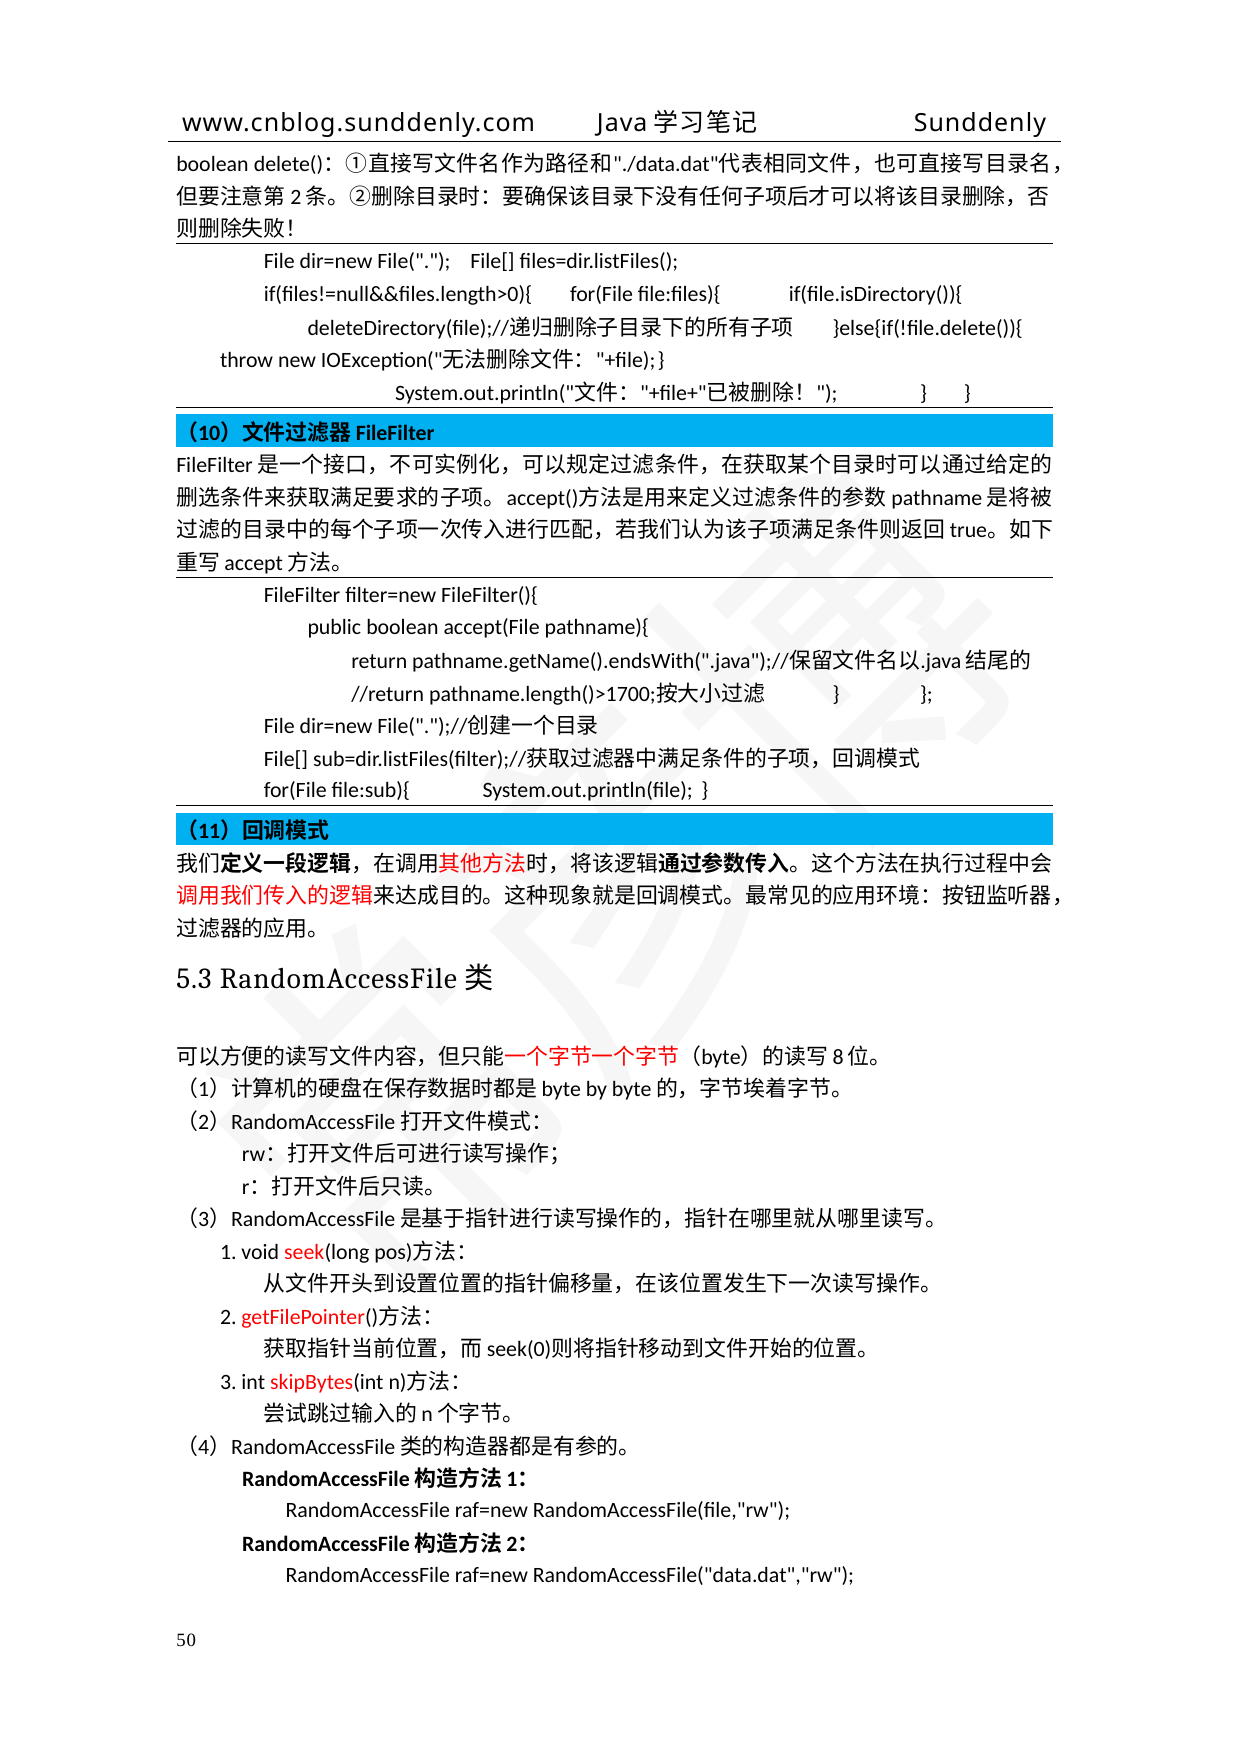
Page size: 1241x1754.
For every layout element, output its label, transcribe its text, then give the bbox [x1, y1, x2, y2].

text FileFilter filter=new FileFilter(){ [176, 578, 1053, 610]
text 尝试跳过输入的n个字节。 [220, 1396, 1053, 1428]
text 2. getFilePointer()方法： [220, 1298, 1053, 1331]
text （1）计算机的硬盘在保存数据时都是byte by byte的，字节埃着字节。 [176, 1071, 1053, 1103]
text deleteDirectory(file);//递归删除子目录下的所有子项 }else{if(!file.delete()){ throw new IOException("无法删除文件："+file); } [176, 309, 1053, 373]
text RandomAccessFile构造方法1： [176, 1461, 1053, 1493]
text RandomAccessFile raf=new RandomAccessFile("data.dat","rw"); [176, 1558, 1053, 1591]
text RandomAccessFile构造方法2： [176, 1526, 1053, 1558]
text RandomAccessFile raf=new RandomAccessFile(file,"rw"); [176, 1493, 1053, 1526]
text for(File file:sub){ System.out.println(file); } [176, 772, 1053, 805]
text （11）回调模式 [176, 813, 1053, 845]
text System.out.println("文件："+file+"已被删除！"); } } [176, 373, 1053, 407]
text （2）RandomAccessFile打开文件模式： [176, 1103, 1053, 1136]
text if(files!=null&&files.length>0){ for(File file:files){ if(file.isDirectory()){ [176, 277, 1053, 309]
text 从文件开头到设置位置的指针偏移量，在该位置发生下一次读写操作。 [220, 1266, 1053, 1298]
text r：打开文件后只读。 [220, 1168, 1053, 1201]
text 可以方便的读写文件内容，但只能一个字节一个字节（byte）的读写8位。 [176, 1038, 1053, 1071]
text File dir=new File(".");//创建一个目录 [176, 708, 1053, 740]
text return pathname.getName().endsWith(".java");//保留文件名以.java结尾的 [176, 643, 1053, 675]
subtitle 5.3 RandomAccessFile类 [176, 943, 1053, 1008]
text 我们定义一段逻辑，在调用其他方法时，将该逻辑通过参数传入。这个方法在执行过程中会调用我们传入的逻辑来达成目的。这种现象就是回调模式。最常见的应用环境：按钮监听器，过滤器的应用。 [176, 845, 1053, 943]
text public boolean accept(File pathname){ [176, 610, 1053, 643]
text （10）文件过滤器FileFilter [176, 414, 1053, 447]
text 获取指针当前位置，而seek(0)则将指针移动到文件开始的位置。 [220, 1331, 1053, 1363]
text boolean delete()：①直接写文件名作为路径和"./data.dat"代表相同文件，也可直接写目录名，但要注意第2条。②删除目录时：要确保该目录下没有任何子项后才可以将该目录删除，否则删除失败！ [176, 146, 1053, 243]
text File[] sub=dir.listFiles(filter);//获取过滤器中满足条件的子项，回调模式 [176, 740, 1053, 772]
text （4）RandomAccessFile类的构造器都是有参的。 [176, 1428, 1053, 1461]
text 1. void seek(long pos)方法： [220, 1233, 1053, 1266]
text 3. int skipBytes(int n)方法： [220, 1363, 1053, 1396]
text File dir=new File("."); File[] files=dir.listFiles(); [176, 244, 1053, 277]
text FileFilter是一个接口，不可实例化，可以规定过滤条件，在获取某个目录时可以通过给定的删选条件来获取满足要求的子项。accept()方法是用来定义过滤条件的参数pathname是将被过滤的目录中的每个子项一次传入进行匹配，若我们认为该子项满足条件则返回true。如下重写accept方法。 [176, 447, 1053, 577]
text //return pathname.length()>1700;按大小过滤 } }; [176, 675, 1053, 708]
text （3）RandomAccessFile是基于指针进行读写操作的，指针在哪里就从哪里读写。 [176, 1201, 1053, 1233]
text rw：打开文件后可进行读写操作； [220, 1136, 1053, 1168]
